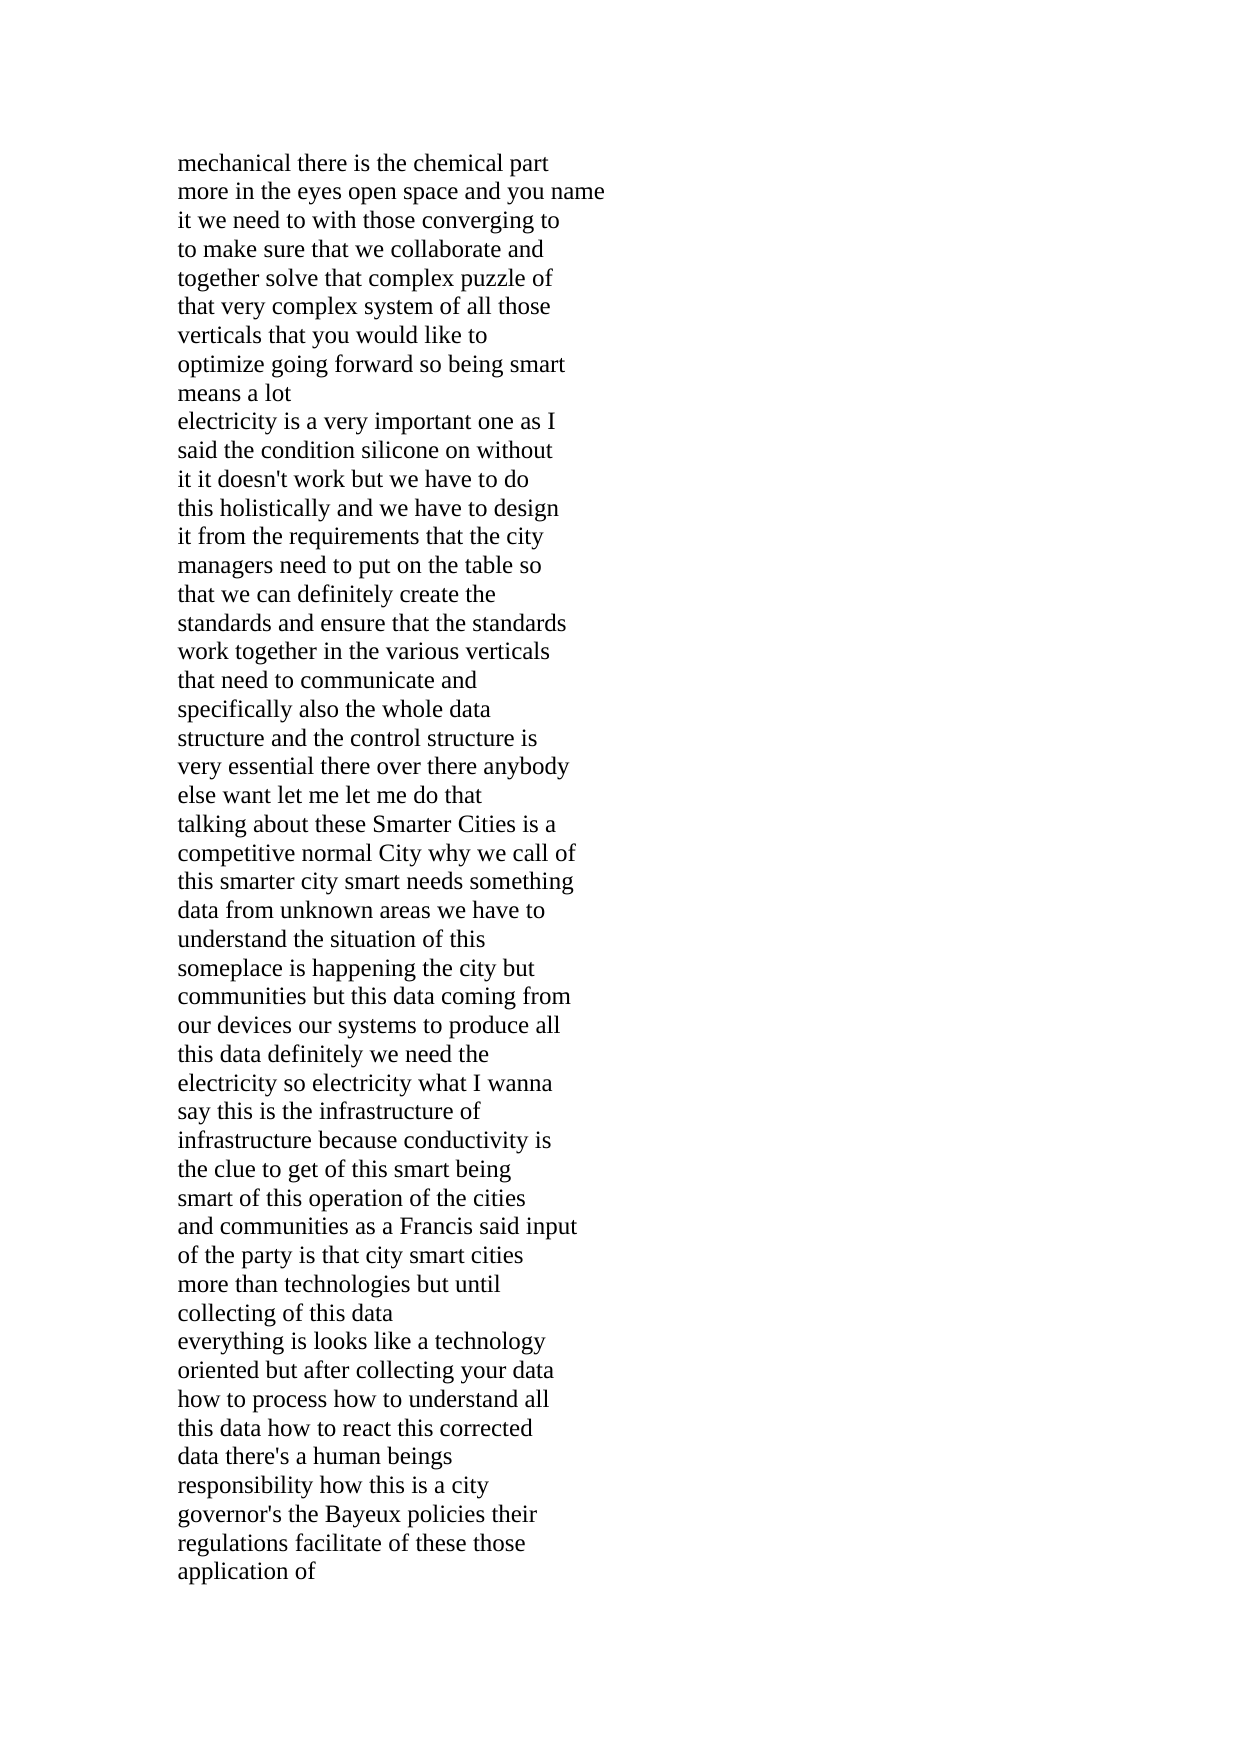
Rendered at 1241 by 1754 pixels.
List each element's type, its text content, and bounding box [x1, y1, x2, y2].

text our devices our systems to produce all [177, 1010, 1093, 1039]
text it from the requirements that the city [177, 521, 1093, 550]
text structure and the control structure is [177, 723, 1093, 751]
text data there's a human beings [177, 1441, 1093, 1470]
text optimize going forward so being smart [177, 349, 1093, 378]
text that we can definitely create the [177, 579, 1093, 608]
text this smarter city smart needs something [177, 866, 1093, 895]
text infrastructure because conductivity is [177, 1125, 1093, 1154]
text managers need to put on the table so [177, 550, 1093, 579]
text of the party is that city smart cities [177, 1240, 1093, 1269]
text talking about these Smarter Cities is a [177, 809, 1093, 838]
text means a lot [177, 378, 1093, 406]
text application of [177, 1556, 1093, 1585]
text how to process how to understand all [177, 1384, 1093, 1413]
text everything is looks like a technology [177, 1326, 1093, 1355]
text this data definitely we need the [177, 1039, 1093, 1068]
text specifically also the whole data [177, 694, 1093, 723]
text else want let me let me do that [177, 780, 1093, 809]
text together solve that complex puzzle of [177, 263, 1093, 291]
text someplace is happening the city but [177, 953, 1093, 981]
text smart of this operation of the cities [177, 1183, 1093, 1211]
text electricity is a very important one as I [177, 406, 1093, 435]
text collecting of this data [177, 1298, 1093, 1326]
text to make sure that we collaborate and [177, 234, 1093, 263]
text data from unknown areas we have to [177, 895, 1093, 924]
text regulations facilitate of these those [177, 1528, 1093, 1556]
text this holistically and we have to design [177, 493, 1093, 521]
text say this is the infrastructure of [177, 1096, 1093, 1125]
text oriented but after collecting your data [177, 1355, 1093, 1384]
text mechanical there is the chemical part [177, 148, 1093, 176]
text that very complex system of all those [177, 291, 1093, 320]
text the clue to get of this smart being [177, 1154, 1093, 1183]
text that need to communicate and [177, 665, 1093, 694]
text and communities as a Francis said input [177, 1211, 1093, 1240]
text electricity so electricity what I wanna [177, 1068, 1093, 1096]
text standards and ensure that the standards [177, 608, 1093, 636]
text verticals that you would like to [177, 320, 1093, 349]
text it it doesn't work but we have to do [177, 464, 1093, 493]
text this data how to react this corrected [177, 1413, 1093, 1441]
text more in the eyes open space and you name [177, 176, 1093, 205]
text very essential there over there anybody [177, 751, 1093, 780]
text responsibility how this is a city [177, 1470, 1093, 1499]
text more than technologies but until [177, 1269, 1093, 1298]
text understand the situation of this [177, 924, 1093, 953]
text competitive normal City why we call of [177, 838, 1093, 866]
text said the condition silicone on without [177, 435, 1093, 464]
text work together in the various verticals [177, 636, 1093, 665]
text governor's the Bayeux policies their [177, 1499, 1093, 1528]
text communities but this data coming from [177, 981, 1093, 1010]
text it we need to with those converging to [177, 205, 1093, 234]
